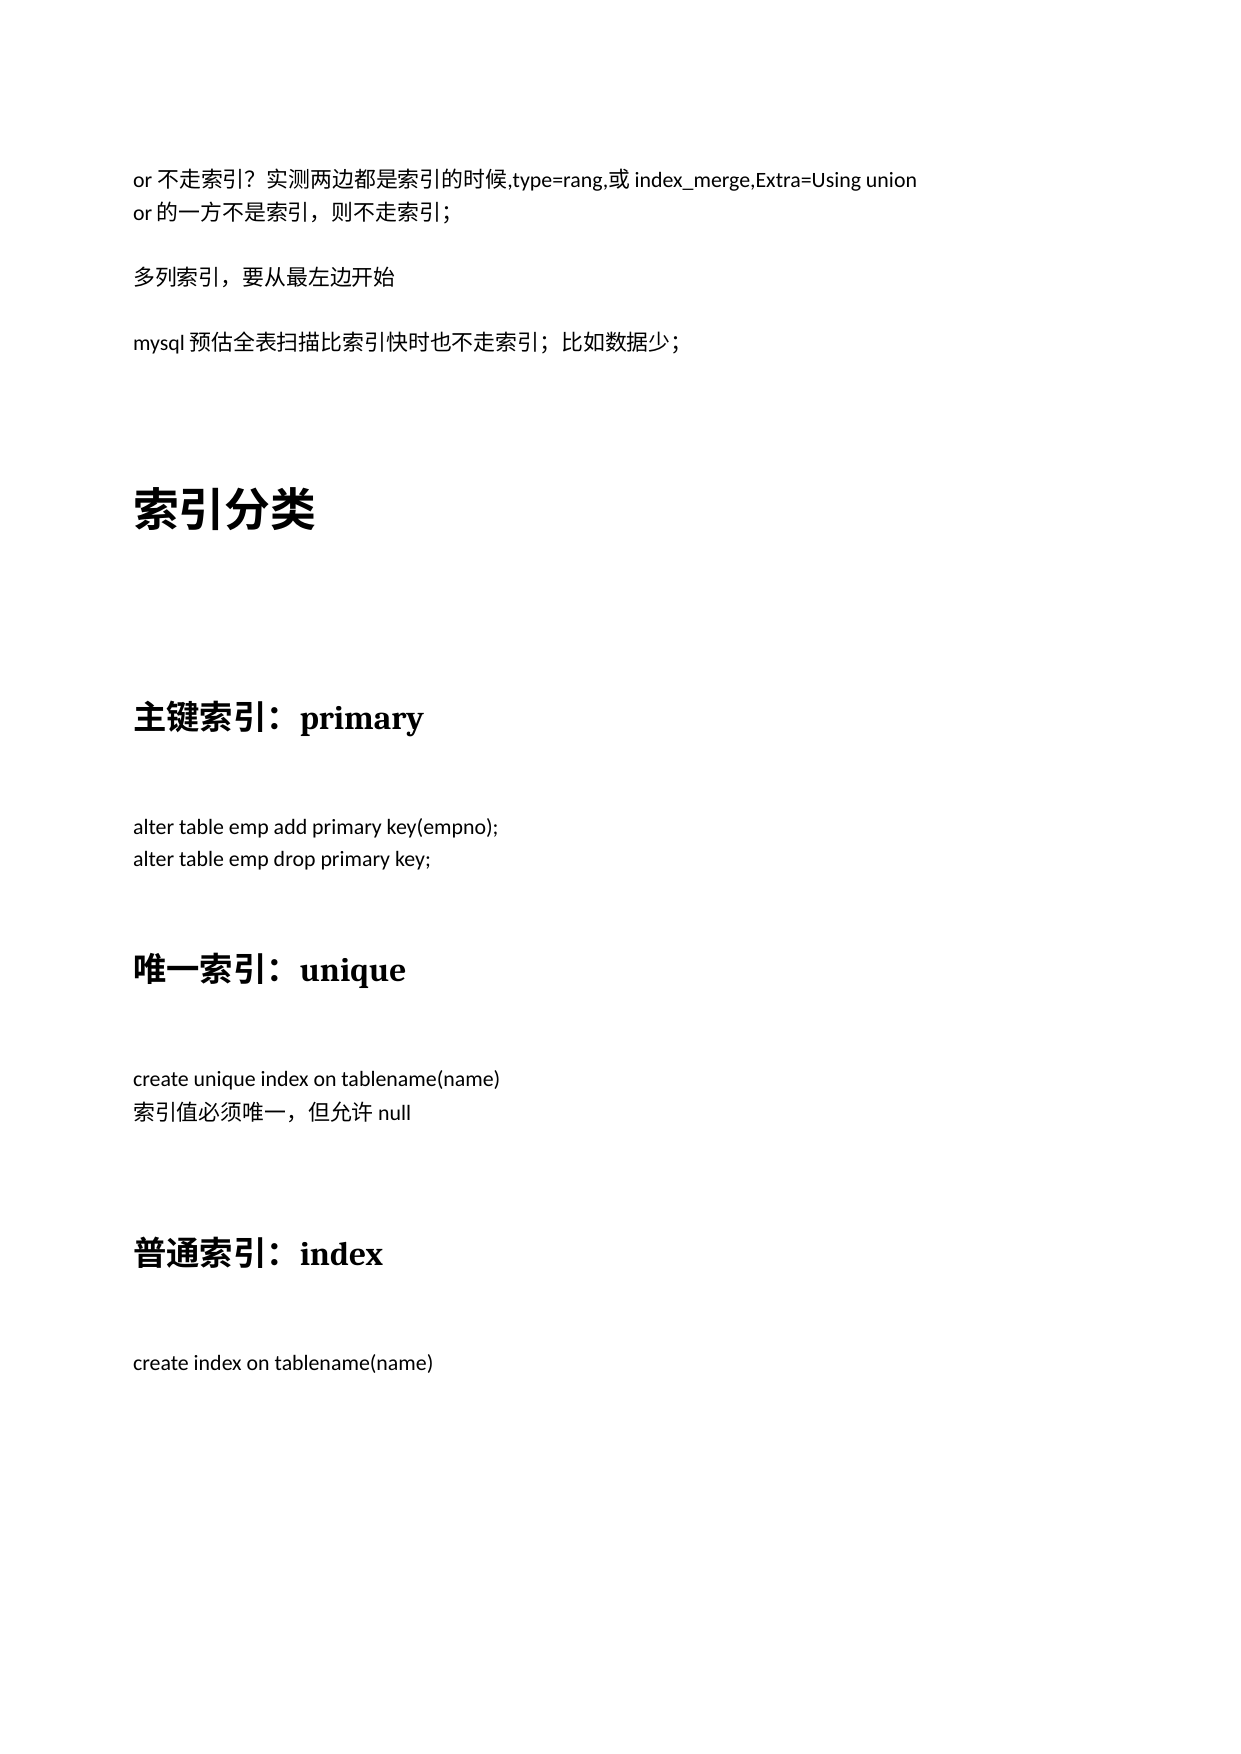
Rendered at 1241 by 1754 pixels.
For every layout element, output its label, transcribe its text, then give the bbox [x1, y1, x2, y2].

text 多列索引，要从最左边开始 [133, 259, 1152, 292]
text mysql预估全表扫描比索引快时也不走索引；比如数据少； [133, 324, 1152, 357]
subtitle 索引分类 [133, 457, 1152, 555]
subtitle 唯一索引：unique [133, 934, 1152, 999]
text alter table emp drop primary key; [133, 842, 1152, 875]
subtitle 普通索引：index [133, 1219, 1152, 1284]
text alter table emp add primary key(empno); [133, 810, 1152, 842]
text create unique index on tablename(name) [133, 1062, 1152, 1094]
text or的一方不是索引，则不走索引； [133, 194, 1152, 227]
text 索引值必须唯一，但允许null [133, 1094, 1152, 1127]
subtitle 主键索引：primary [133, 683, 1152, 748]
text create index on tablename(name) [133, 1346, 1152, 1378]
text or 不走索引？实测两边都是索引的时候,type=rang,或index_merge,Extra=Using union [133, 162, 1152, 194]
